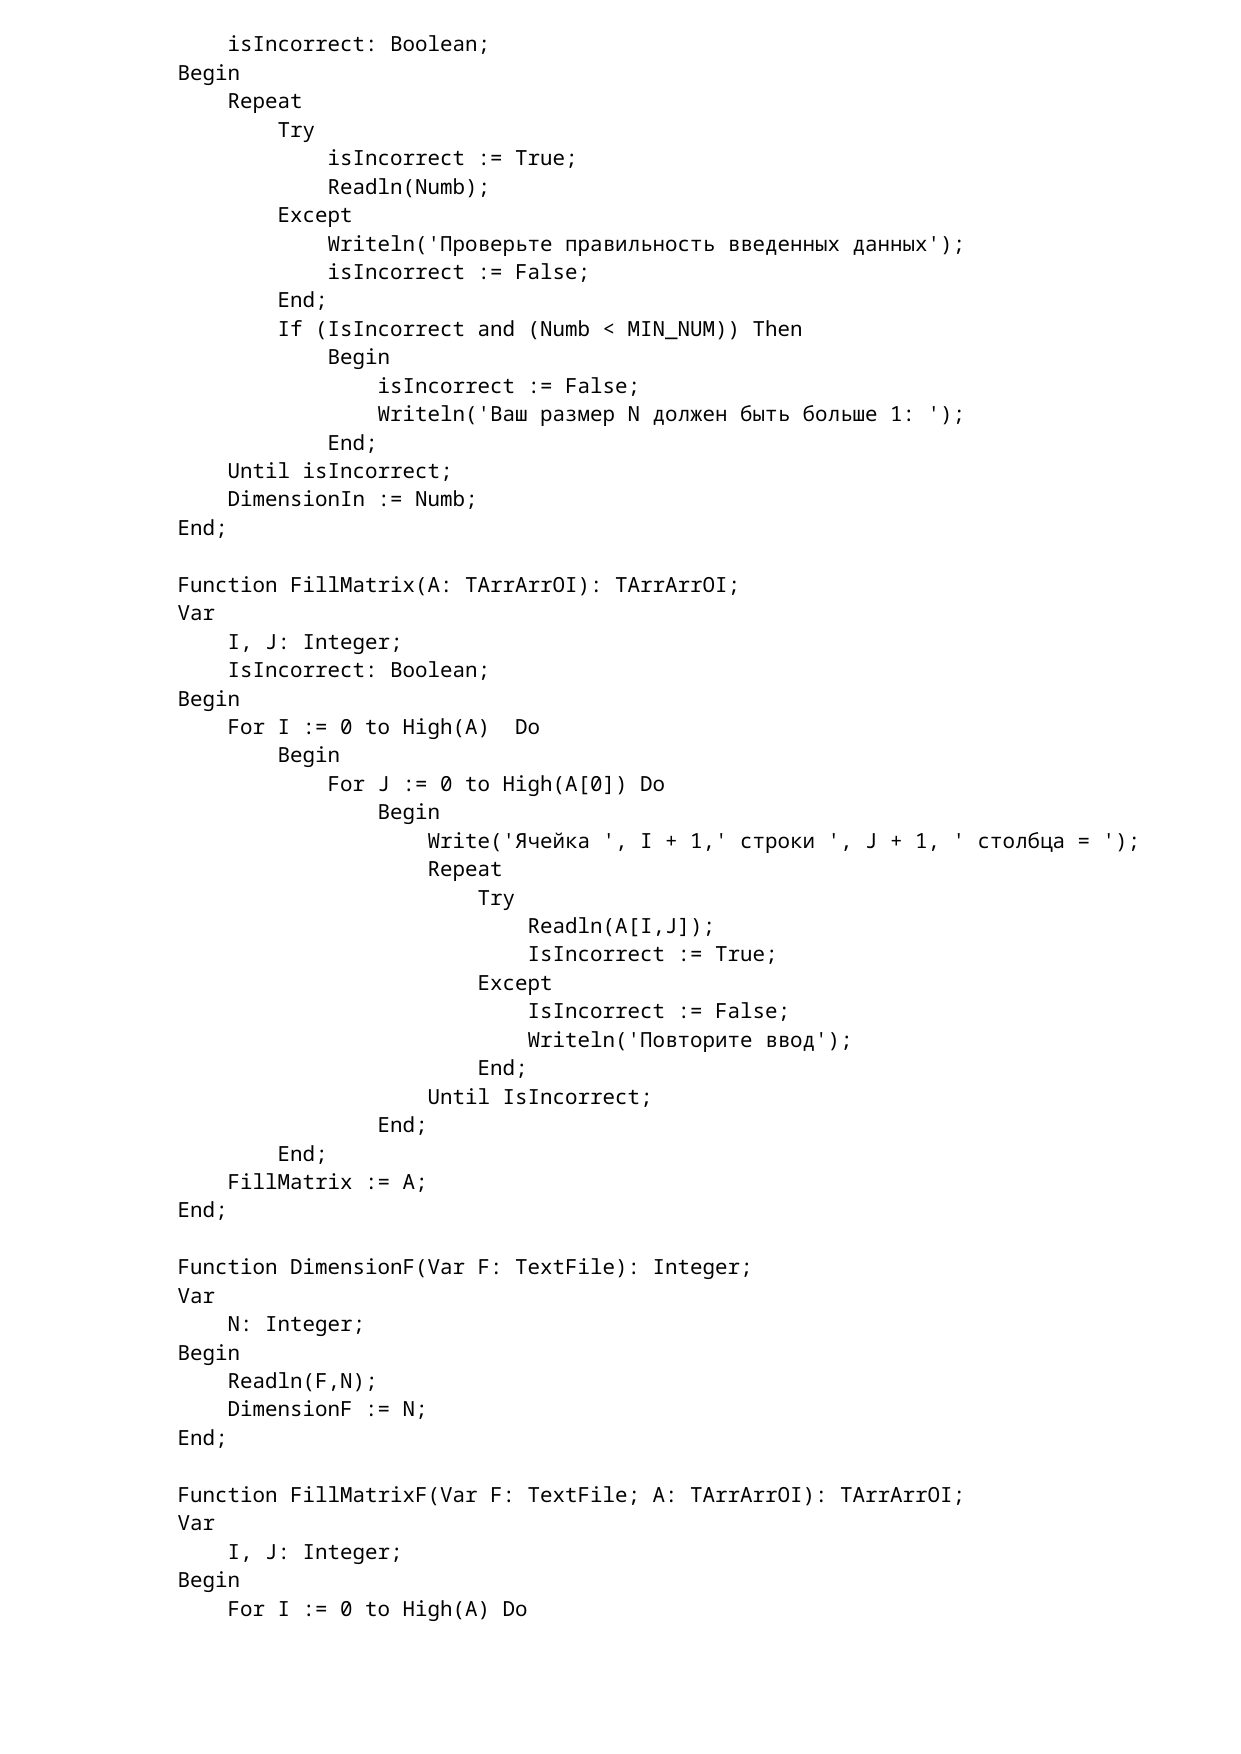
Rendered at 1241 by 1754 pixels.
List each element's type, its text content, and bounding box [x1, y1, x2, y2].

text Function DimensionF(Var F: TextFile): Integer; [177, 1252, 1152, 1281]
text End; [177, 1196, 1152, 1224]
text N: Integer; [177, 1309, 1152, 1338]
text Begin [177, 1565, 1152, 1594]
text Readln(F,N); [177, 1366, 1152, 1394]
text Writeln('Ваш размер N должен быть больше 1: '); [177, 399, 1152, 428]
text If (IsIncorrect and (Numb < MIN_NUM)) Then [177, 314, 1152, 342]
text isIncorrect := False; [177, 371, 1152, 399]
text IsIncorrect: Boolean; [177, 655, 1152, 684]
text Writeln('Проверьте правильность введенных данных'); [177, 229, 1152, 257]
text Begin [177, 58, 1152, 86]
text End; [177, 1139, 1152, 1167]
text isIncorrect: Boolean; [177, 29, 1152, 58]
text End; [177, 1053, 1152, 1082]
text Begin [177, 741, 1152, 769]
text Var [177, 1281, 1152, 1309]
text IsIncorrect := False; [177, 996, 1152, 1025]
text Until isIncorrect; [177, 456, 1152, 484]
text IsIncorrect := True; [177, 939, 1152, 968]
text Except [177, 968, 1152, 996]
text Except [177, 200, 1152, 229]
text Begin [177, 342, 1152, 371]
text Repeat [177, 854, 1152, 883]
text Repeat [177, 86, 1152, 115]
text End; [177, 513, 1152, 541]
text I, J: Integer; [177, 627, 1152, 655]
text Var [177, 598, 1152, 627]
text Write('Ячейка ', I + 1,' строки ', J + 1, ' столбца = '); [177, 826, 1152, 854]
text End; [177, 286, 1152, 314]
text Var [177, 1508, 1152, 1537]
text Function FillMatrixF(Var F: TextFile; A: TArrArrOI): TArrArrOI; [177, 1480, 1152, 1508]
text For I := 0 to High(A) Do [177, 712, 1152, 741]
text End; [177, 1110, 1152, 1139]
text DimensionF := N; [177, 1394, 1152, 1423]
text DimensionIn := Numb; [177, 484, 1152, 513]
text Until IsIncorrect; [177, 1082, 1152, 1110]
text For J := 0 to High(A[0]) Do [177, 769, 1152, 797]
text End; [177, 428, 1152, 456]
text Function FillMatrix(A: TArrArrOI): TArrArrOI; [177, 570, 1152, 598]
text Try [177, 115, 1152, 143]
text Begin [177, 684, 1152, 712]
text Try [177, 883, 1152, 911]
text isIncorrect := False; [177, 257, 1152, 286]
text Readln(A[I,J]); [177, 911, 1152, 939]
text Writeln('Повторите ввод'); [177, 1025, 1152, 1053]
text For I := 0 to High(A) Do [177, 1594, 1152, 1622]
text Readln(Numb); [177, 172, 1152, 200]
text isIncorrect := True; [177, 143, 1152, 172]
text Begin [177, 1338, 1152, 1366]
text End; [177, 1423, 1152, 1451]
text I, J: Integer; [177, 1537, 1152, 1565]
text FillMatrix := A; [177, 1167, 1152, 1196]
text Begin [177, 797, 1152, 826]
